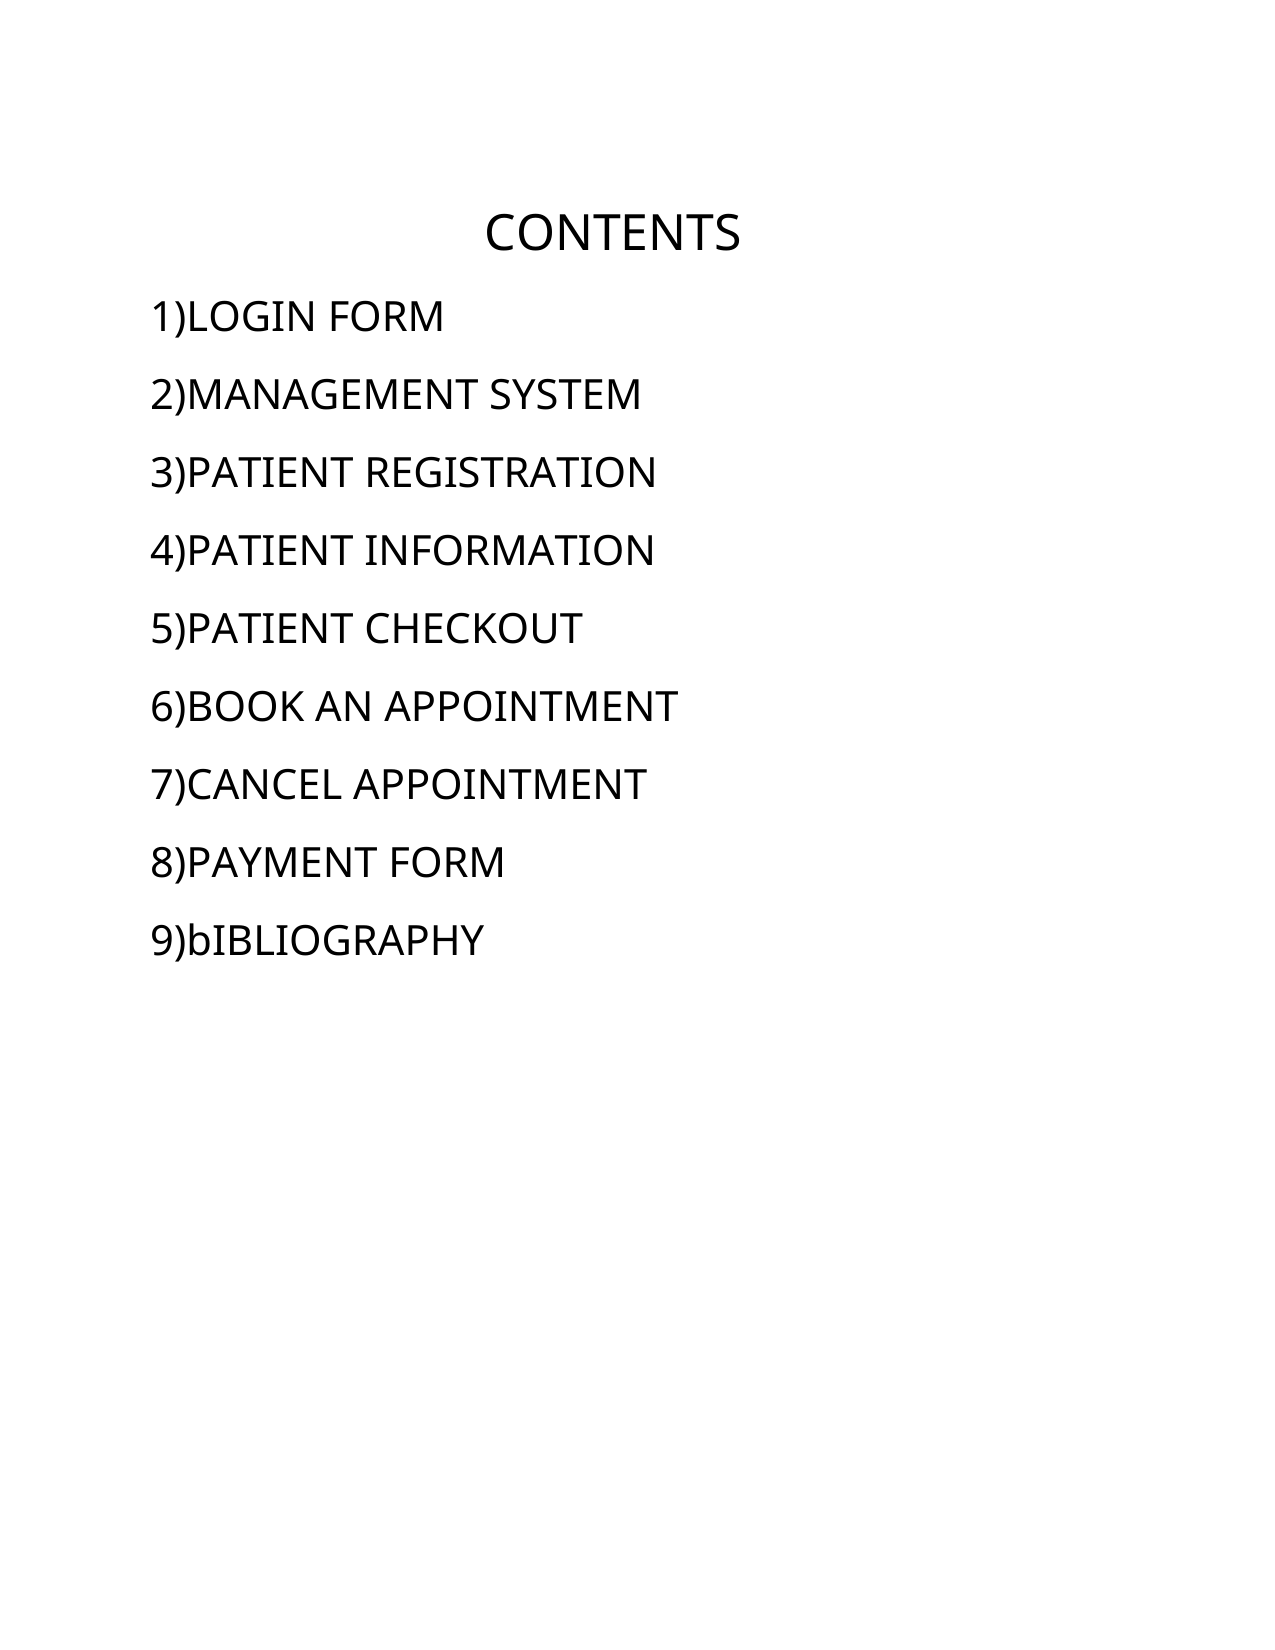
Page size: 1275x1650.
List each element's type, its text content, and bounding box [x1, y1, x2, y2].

text 2)MANAGEMENT SYSTEM [150, 365, 1125, 422]
text 9)bIBLIOGRAPHY [150, 910, 1125, 967]
text 3)PATIENT REGISTRATION [150, 443, 1125, 500]
text 6)BOOK AN APPOINTMENT [150, 677, 1125, 733]
text 1)LOGIN FORM [150, 287, 1125, 344]
text 5)PATIENT CHECKOUT [150, 599, 1125, 656]
text 7)CANCEL APPOINTMENT [150, 754, 1125, 811]
text 8)PAYMENT FORM [150, 832, 1125, 889]
text CONTENTS [150, 197, 1125, 265]
text 4)PATIENT INFORMATION [150, 521, 1125, 578]
